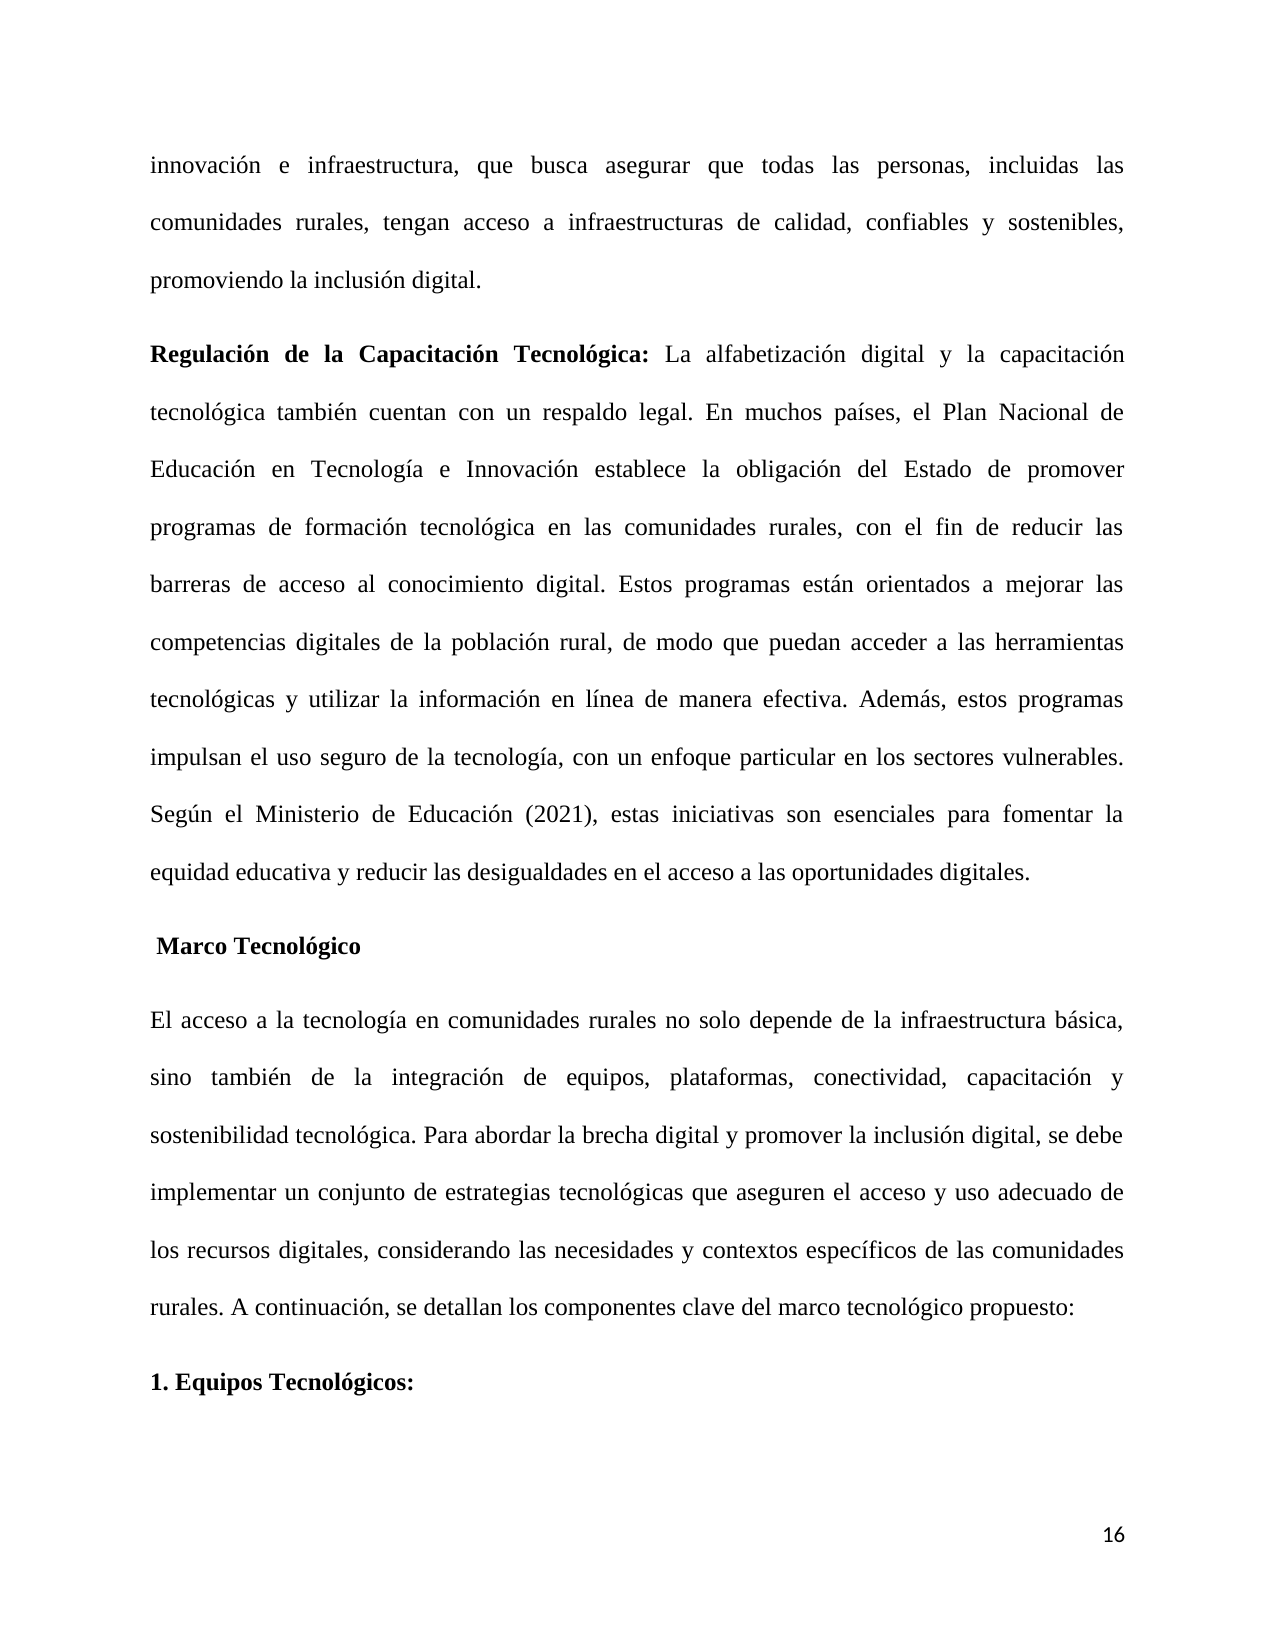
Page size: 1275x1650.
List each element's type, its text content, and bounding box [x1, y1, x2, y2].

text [150, 150, 1125, 294]
text 1. Equipos Tecnológicos: [150, 1367, 1125, 1395]
text El acceso a la tecnología en comunidades rurales no solo depende de la infraestructura básica, sino también de la integración de equipos, plataformas, conectividad, capacitación y sostenibilidad tecnológica. Para abordar la brecha digital y promover la inclusión digital, se debe implementar un conjunto de estrategias tecnológicas que aseguren el acceso y uso adecuado de los recursos digitales, considerando las necesidades y contextos específicos de las comunidades rurales. A continuación, se detallan los componentes clave del marco tecnológico propuesto: [150, 1005, 1125, 1321]
text Marco Tecnológico [150, 931, 1125, 959]
text Regulación de la Capacitación Tecnológica: La alfabetización digital y la capacitación tecnológica también cuentan con un respaldo legal. En muchos países, el Plan Nacional de Educación en Tecnología e Innovación establece la obligación del Estado de promover programas de formación tecnológica en las comunidades rurales, con el fin de reducir las barreras de acceso al conocimiento digital. Estos programas están orientados a mejorar las competencias digitales de la población rural, de modo que puedan acceder a las herramientas tecnológicas y utilizar la información en línea de manera efectiva. Además, estos programas impulsan el uso seguro de la tecnología, con un enfoque particular en los sectores vulnerables. Según el Ministerio de Educación (2021), estas iniciativas son esenciales para fomentar la equidad educativa y reducir las desigualdades en el acceso a las oportunidades digitales. [150, 339, 1125, 885]
